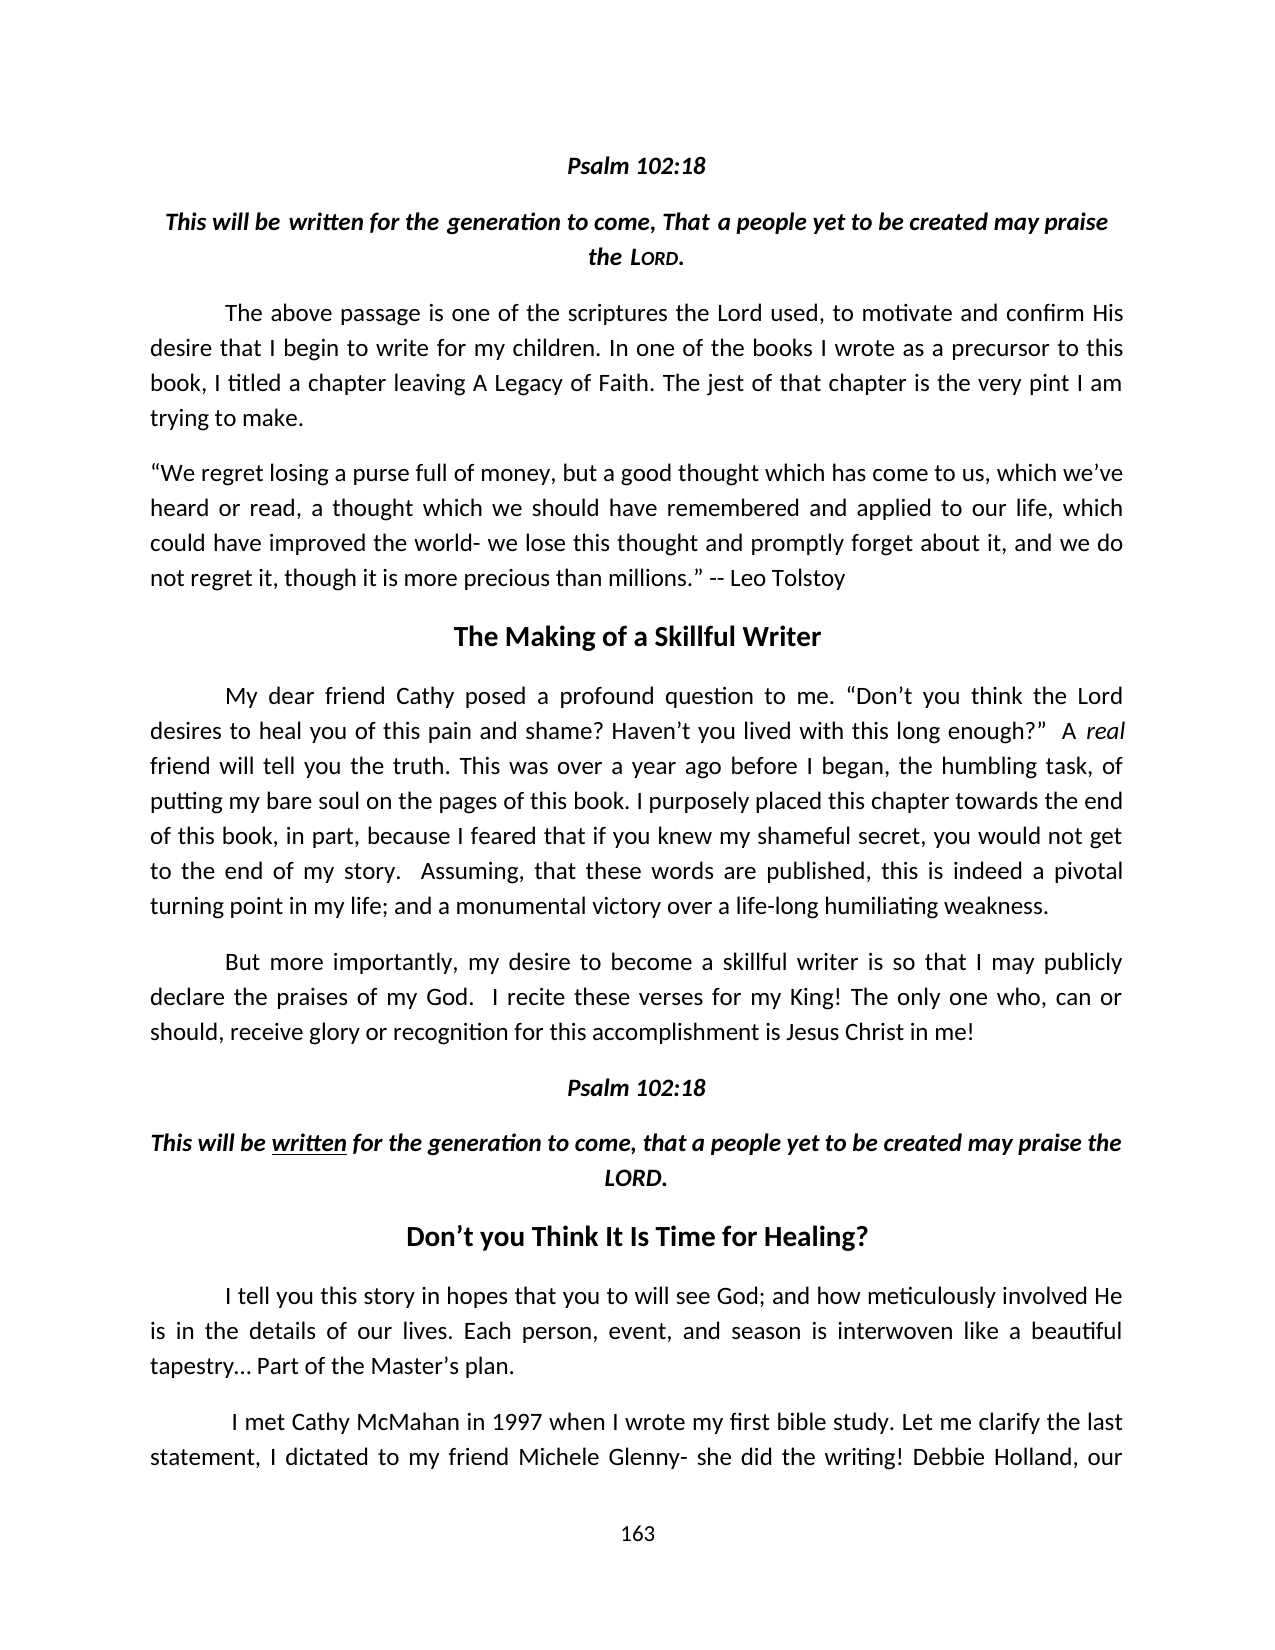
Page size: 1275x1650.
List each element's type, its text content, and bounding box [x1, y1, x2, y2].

text But more importantly, my desire to become a skillful writer is so that I may publicly declare the praises of my God. I recite these verses for my King! The only one who, can or should, receive glory or recognition for this accomplishment is Jesus Christ in me! [150, 946, 1125, 1046]
text My dear friend Cathy posed a profound question to me. “Don’t you think the Lord desires to heal you of this pain and shame? Haven’t you lived with this long enough?” A real friend will tell you the truth. This was over a year ago before I began, the humbling task, of putting my bare soul on the pages of this book. I purposely placed this chapter towards the end of this book, in part, because I feared that if you knew my shameful secret, you would not get to the end of my story. Assuming, that these words are published, this is indeed a pivotal turning point in my life; and a monumental victory over a life-long humiliating weakness. [150, 680, 1125, 921]
text “We regret losing a purse full of money, but a good thought which has come to us, which we’ve heard or read, a thought which we should have remembered and applied to our life, which could have improved the world- we lose this thought and promptly forget about it, and we do not regret it, though it is more precious than millions.” -- Leo Tolstoy [150, 457, 1125, 593]
text This will be written for the generation to come, that a people yet to be created may praise the LORD. [150, 1128, 1125, 1193]
text The above passage is one of the scriptures the Lord used, to motivate and confirm His desire that I begin to write for my children. In one of the books I wrote as a precursor to this book, I titled a chapter leaving A Legacy of Faith. The jest of that chapter is the very pint I am trying to make. [150, 297, 1125, 432]
text Psalm 102:18 [150, 1072, 1125, 1102]
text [150, 1406, 1125, 1472]
text Don’t you Think It Is Time for Healing? [150, 1218, 1125, 1254]
text I tell you this story in hopes that you to will see God; and how meticulously involved He is in the details of our lives. Each person, event, and season is interwoven like a beautiful tapestry… Part of the Master’s plan. [150, 1280, 1125, 1381]
text The Making of a Skillful Writer [150, 618, 1125, 654]
text Psalm 102:18 [150, 150, 1125, 181]
text This will be written for the generation to come, That a people yet to be created may praise the Lord. [150, 206, 1125, 271]
